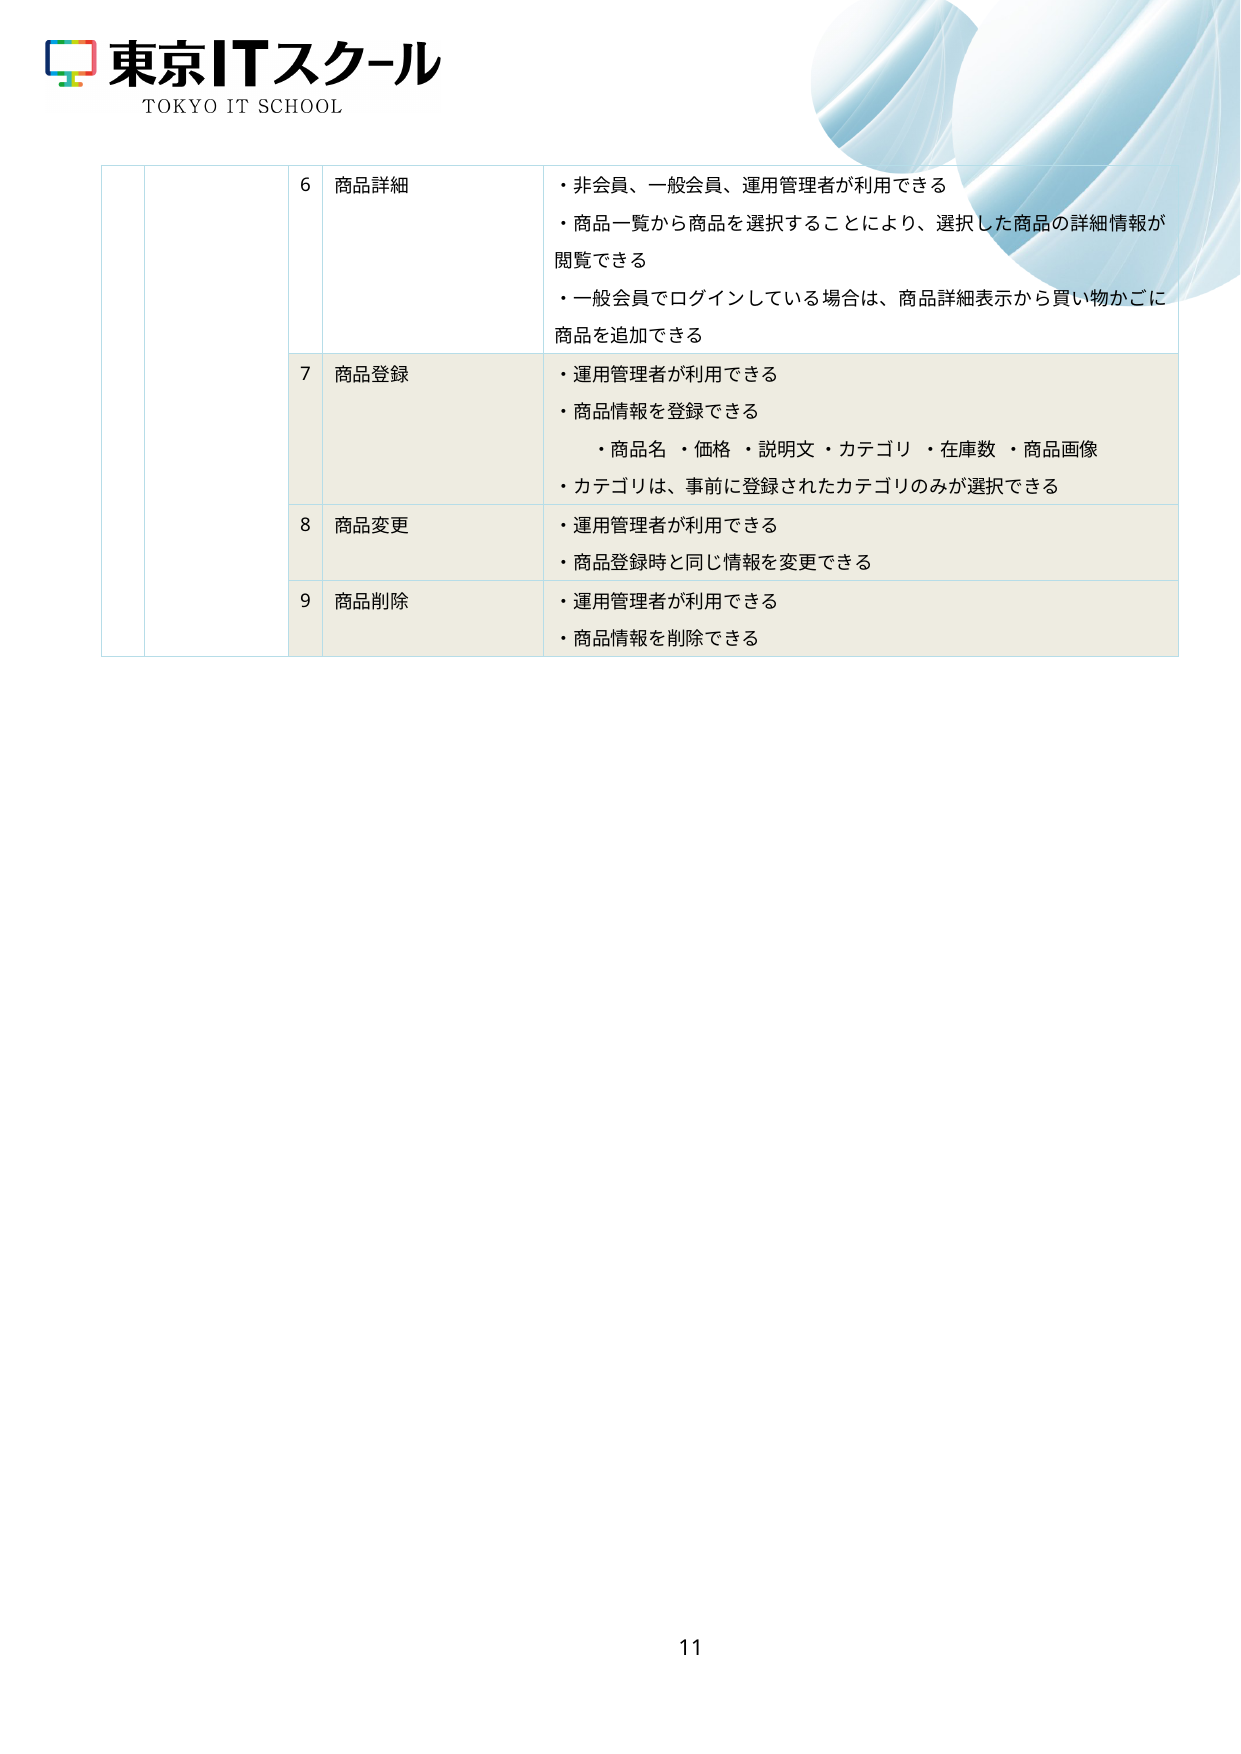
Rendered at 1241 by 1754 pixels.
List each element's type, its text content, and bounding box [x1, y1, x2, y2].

table_header [102, 166, 144, 656]
table_cell 商品削除 [323, 581, 543, 656]
table_header [145, 166, 288, 656]
table_cell 商品登録 [323, 354, 543, 504]
table_cell ・運用管理者が利用できる ・商品情報を削除できる [544, 581, 1178, 656]
picture [810, 0, 1241, 307]
table_header 6 [289, 166, 322, 353]
table_header ・非会員、一般会員、運用管理者が利用できる ・商品一覧から商品を選択することにより、選択した商品の詳細情報が閲覧できる ・一般会員でログインしている場合は、商品詳細表示から買い物かごに商品を追加できる [544, 166, 1178, 353]
table_cell 7 [289, 354, 322, 504]
table_cell ・運用管理者が利用できる ・商品登録時と同じ情報を変更できる [544, 505, 1178, 580]
table_cell ・運用管理者が利用できる ・商品情報を登録できる ・商品名 ・価格 ・説明文 ・カテゴリ ・在庫数 ・商品画像 ・カテゴリは、事前に登録されたカテゴリのみが選択できる [544, 354, 1178, 504]
picture [45, 40, 441, 113]
table_cell 商品変更 [323, 505, 543, 580]
table_cell 8 [289, 505, 322, 580]
table_cell 9 [289, 581, 322, 656]
table_header 商品詳細 [323, 166, 543, 353]
